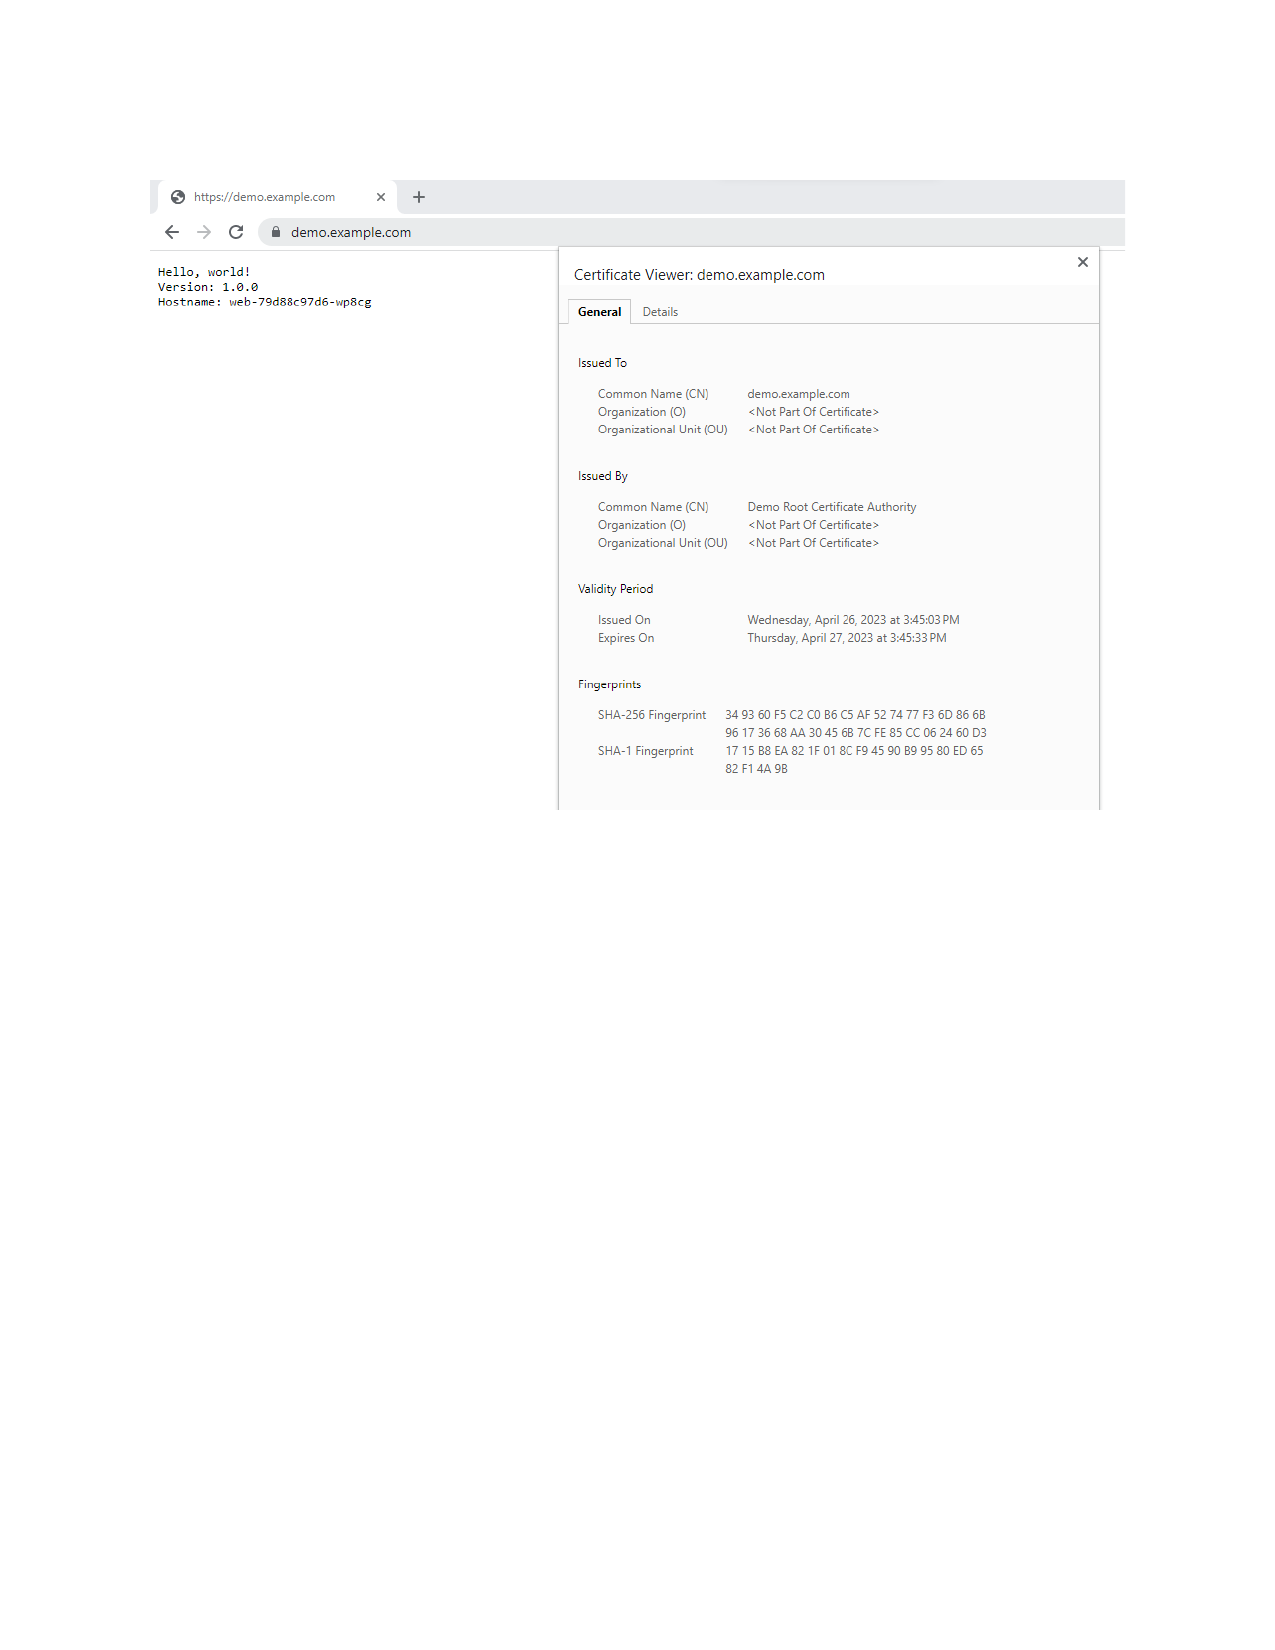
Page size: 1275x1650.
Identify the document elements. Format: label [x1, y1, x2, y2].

picture [150, 180, 1125, 810]
